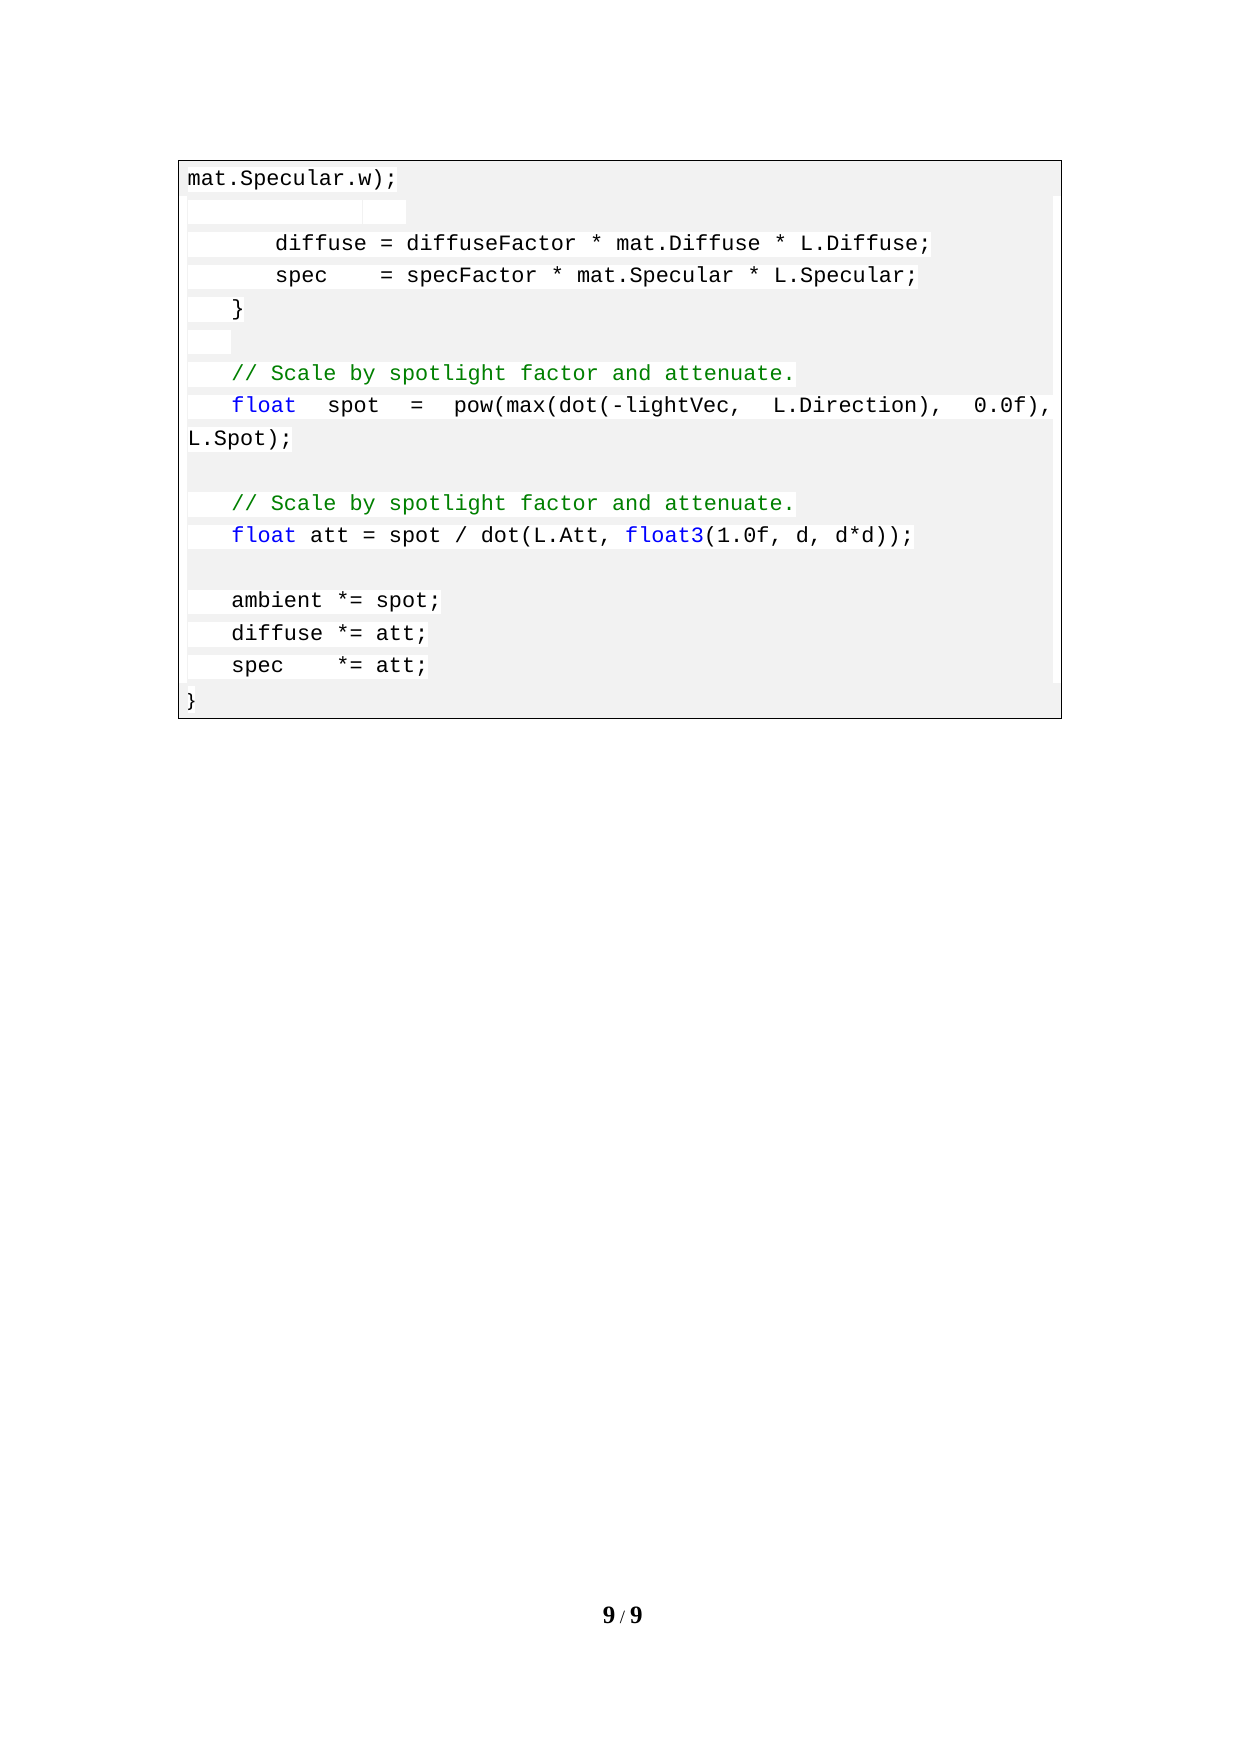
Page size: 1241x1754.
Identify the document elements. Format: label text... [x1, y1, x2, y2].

text float att = spot / dot(L.Att, float3(1.0f, d, d*d)); [187, 521, 1053, 553]
text } [187, 293, 1053, 326]
text diffuse = diffuseFactor * mat.Diffuse * L.Diffuse; [187, 228, 1053, 261]
text } [179, 680, 1061, 718]
text // Scale by spotlight factor and attenuate. [187, 488, 1053, 521]
text ambient *= spot; [187, 586, 1053, 618]
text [179, 161, 1061, 196]
text spec = specFactor * mat.Specular * L.Specular; [187, 261, 1053, 293]
text // Scale by spotlight factor and attenuate. [187, 358, 1053, 391]
text diffuse *= att; [187, 618, 1053, 651]
text spec *= att; [187, 651, 1053, 680]
text float spot = pow(max(dot(-lightVec, L.Direction), 0.0f), L.Spot); [187, 391, 1053, 456]
